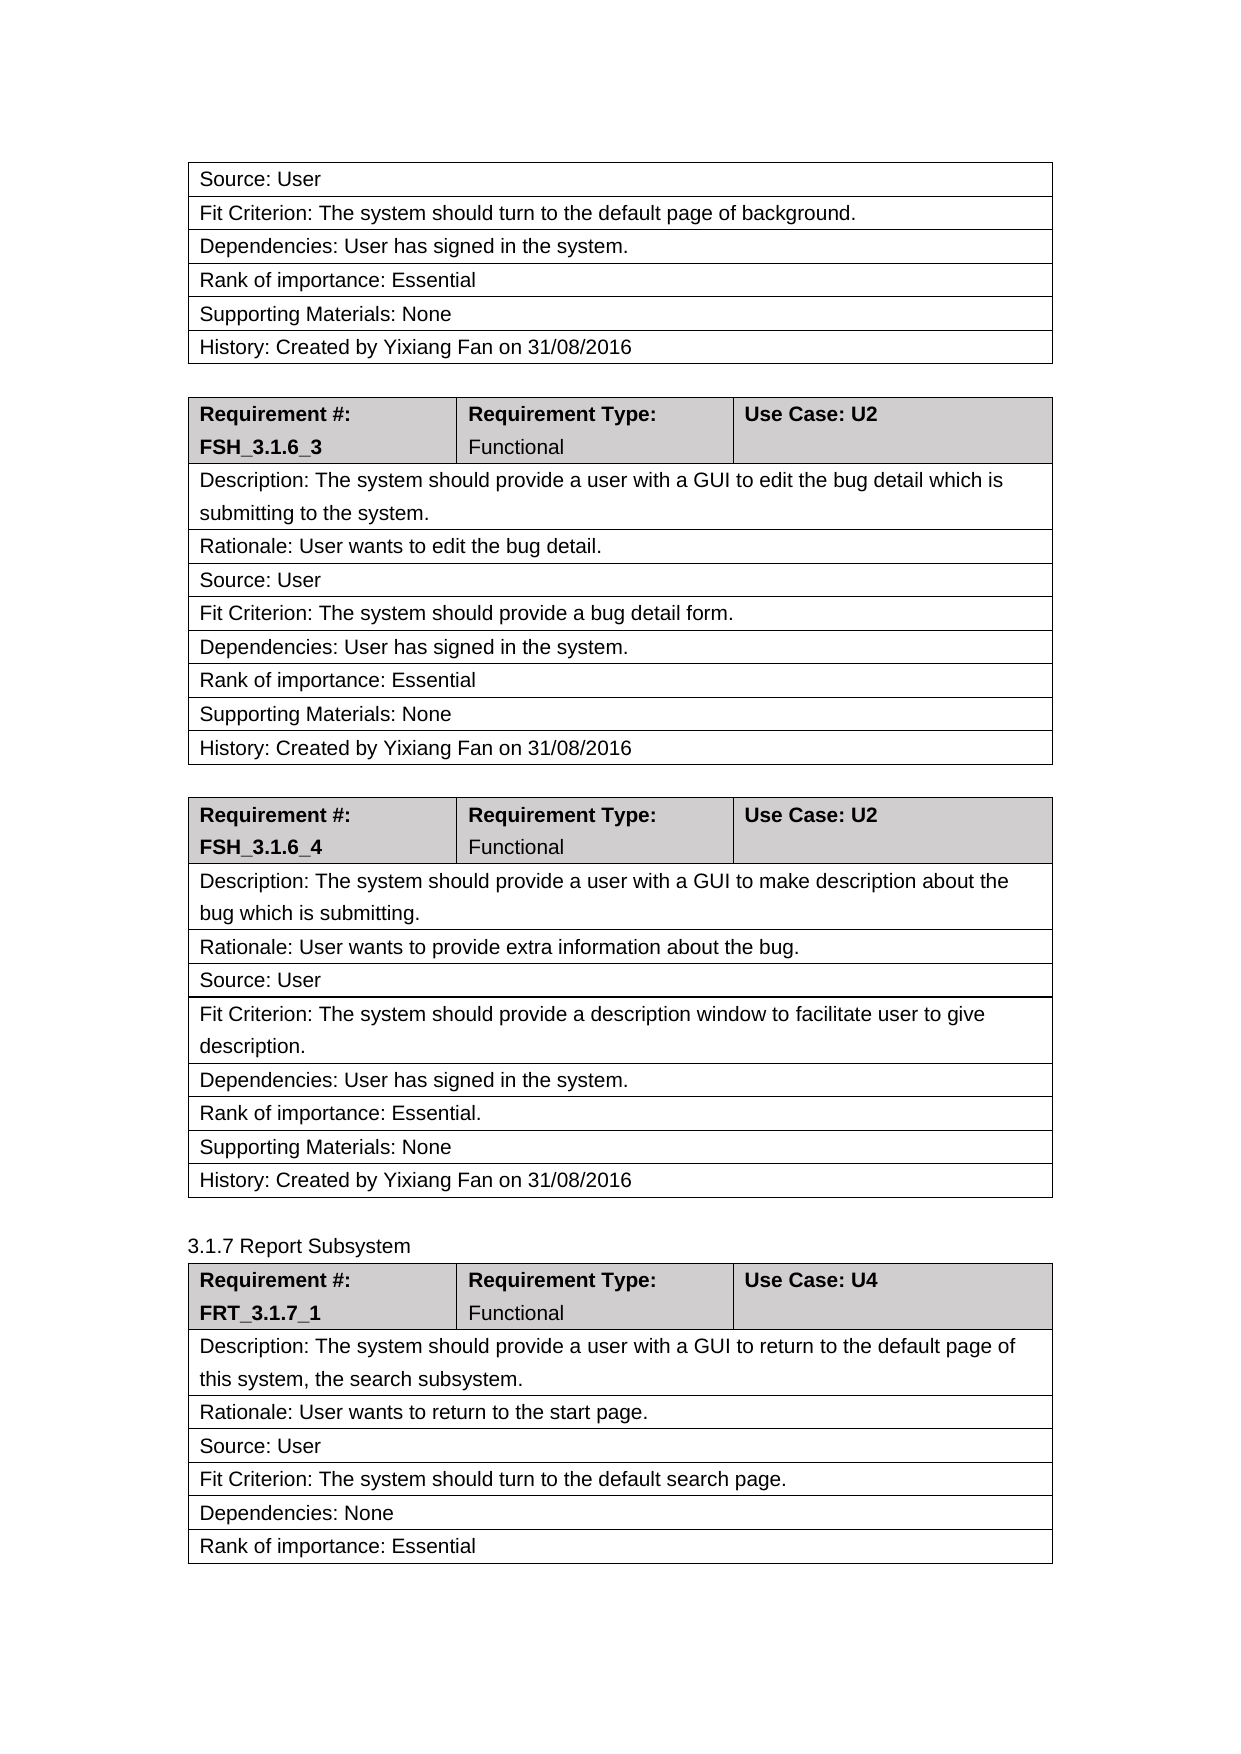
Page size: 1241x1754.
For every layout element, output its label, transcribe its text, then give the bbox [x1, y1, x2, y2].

table_cell Fit Criterion: The system should turn to the default page of background. [189, 197, 1052, 229]
table_cell History: Created by Yixiang Fan on 31/08/2016 [189, 731, 1052, 764]
table_cell Dependencies: User has signed in the system. [189, 631, 1052, 663]
table_cell Rank of importance: Essential [189, 264, 1052, 296]
table_cell Dependencies: User has signed in the system. [189, 1064, 1052, 1096]
table_cell Source: User [189, 1429, 1052, 1462]
table_cell Fit Criterion: The system should turn to the default search page. [189, 1463, 1052, 1495]
table_header Requirement Type: Functional [457, 798, 733, 863]
table_header Requirement Type: Functional [457, 398, 733, 463]
table_cell Fit Criterion: The system should provide a bug detail form. [189, 597, 1052, 629]
table_cell History: Created by Yixiang Fan on 31/08/2016 [189, 331, 1052, 363]
table_cell Rank of importance: Essential. [189, 1097, 1052, 1129]
table_cell History: Created by Yixiang Fan on 31/08/2016 [189, 1164, 1052, 1197]
table_cell Rationale: User wants to return to the start page. [189, 1396, 1052, 1428]
table_header Requirement Type: Functional [457, 1264, 733, 1329]
text 3.1.7 Report Subsystem [187, 1230, 1053, 1263]
table_header Use Case: U4 [734, 1264, 1052, 1329]
table_cell Supporting Materials: None [189, 297, 1052, 330]
table_cell Source: User [189, 964, 1052, 996]
table_cell Rank of importance: Essential [189, 1530, 1052, 1562]
table_cell Description: The system should provide a user with a GUI to make description about the bug which is submitting. [189, 864, 1052, 929]
table_cell Rationale: User wants to provide extra information about the bug. [189, 930, 1052, 963]
table_header Requirement #: FSH_3.1.6_3 [189, 398, 456, 463]
table_cell Source: User [189, 163, 1052, 196]
table_header Requirement #: FSH_3.1.6_4 [189, 798, 456, 863]
table_header Use Case: U2 [734, 798, 1052, 863]
table_cell Supporting Materials: None [189, 1131, 1052, 1163]
table_cell Description: The system should provide a user with a GUI to return to the default page of this system, the search subsystem. [189, 1330, 1052, 1395]
table_cell Source: User [189, 564, 1052, 596]
table_cell Description: The system should provide a user with a GUI to edit the bug detail which is submitting to the system. [189, 464, 1052, 529]
table_cell Rank of importance: Essential [189, 664, 1052, 697]
table_cell Dependencies: User has signed in the system. [189, 230, 1052, 263]
table_cell Supporting Materials: None [189, 698, 1052, 730]
table_cell Dependencies: None [189, 1496, 1052, 1529]
table_header Use Case: U2 [734, 398, 1052, 463]
table_cell Rationale: User wants to edit the bug detail. [189, 530, 1052, 562]
table_header Requirement #: FRT_3.1.7_1 [189, 1264, 456, 1329]
table_cell Fit Criterion: The system should provide a description window to facilitate user to give description. [189, 998, 1052, 1062]
